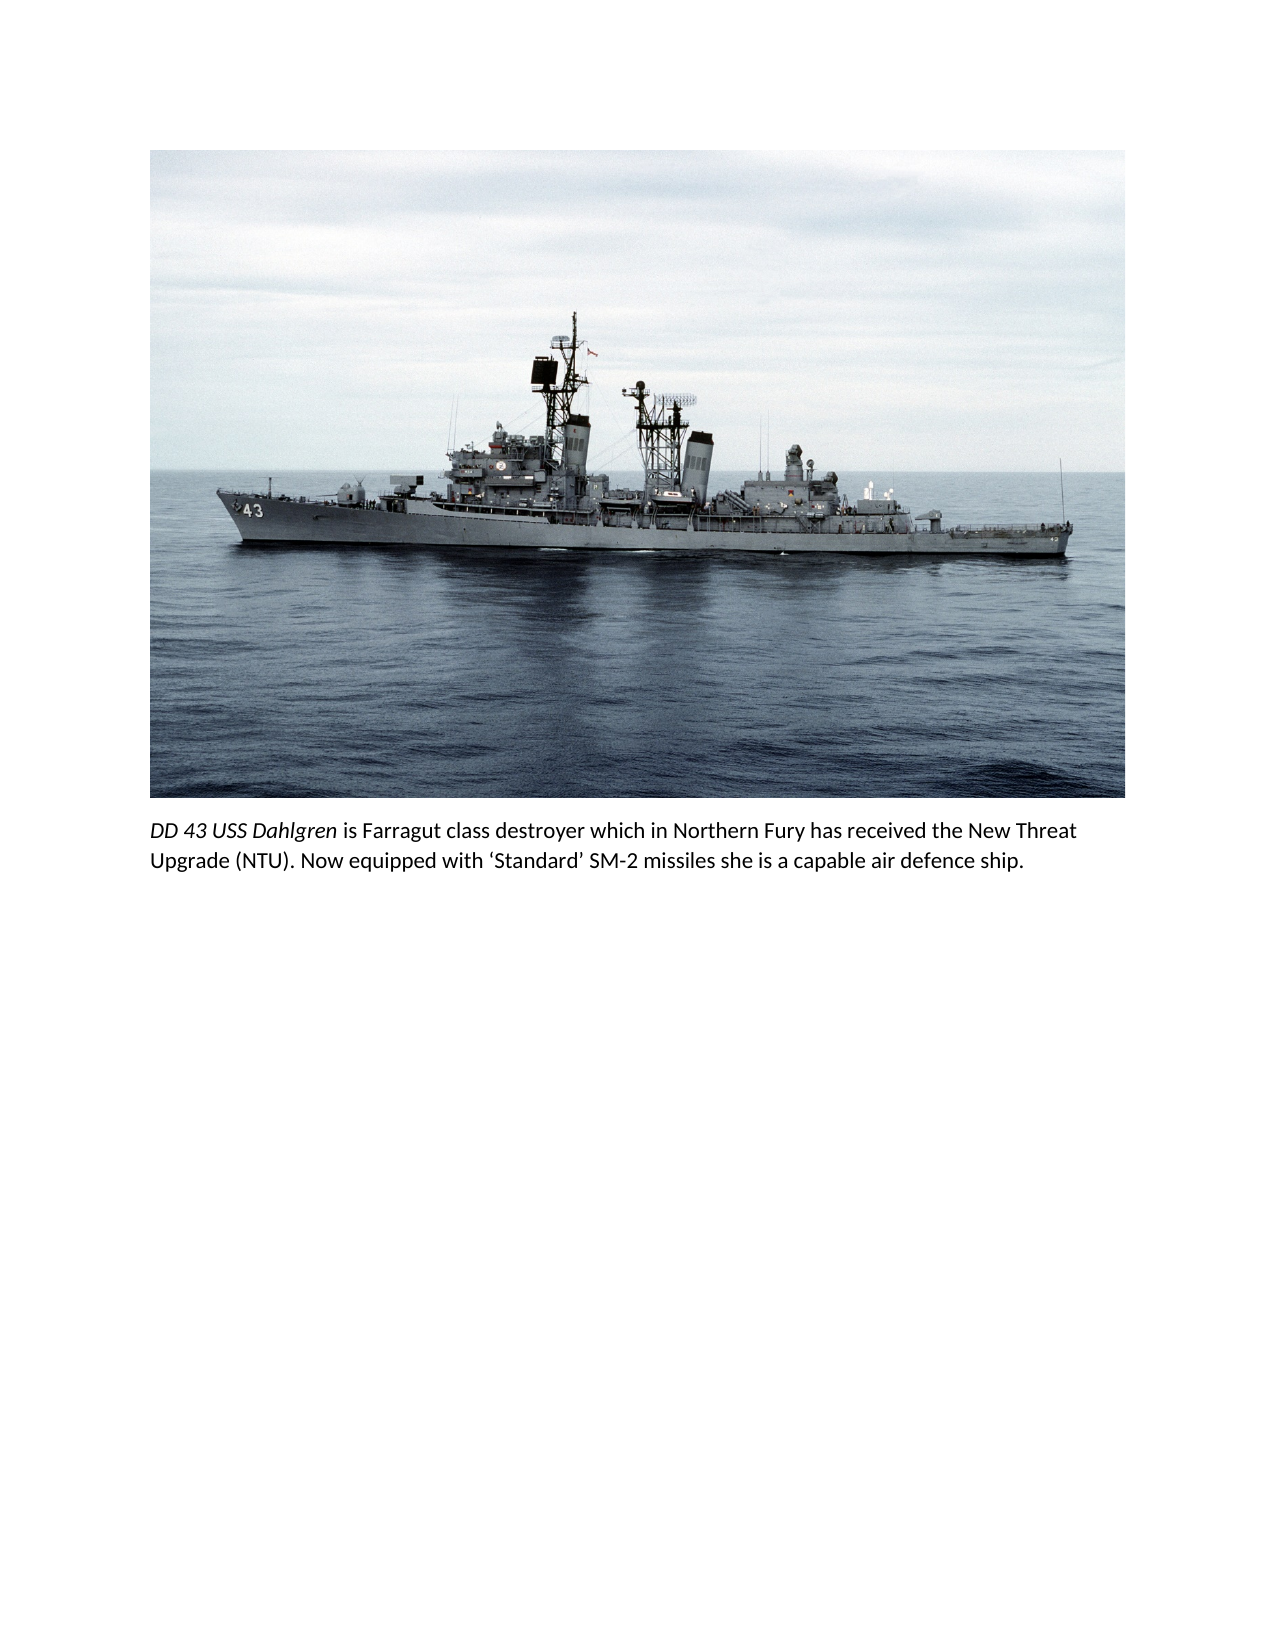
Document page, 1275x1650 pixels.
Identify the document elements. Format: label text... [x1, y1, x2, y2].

text DD 43 USS Dahlgren is Farragut class destroyer which in Northern Fury has received the New Threat Upgrade (NTU). Now equipped with ‘Standard’ SM-2 missiles she is a capable air defence ship. [150, 816, 1125, 874]
picture [150, 150, 1125, 798]
